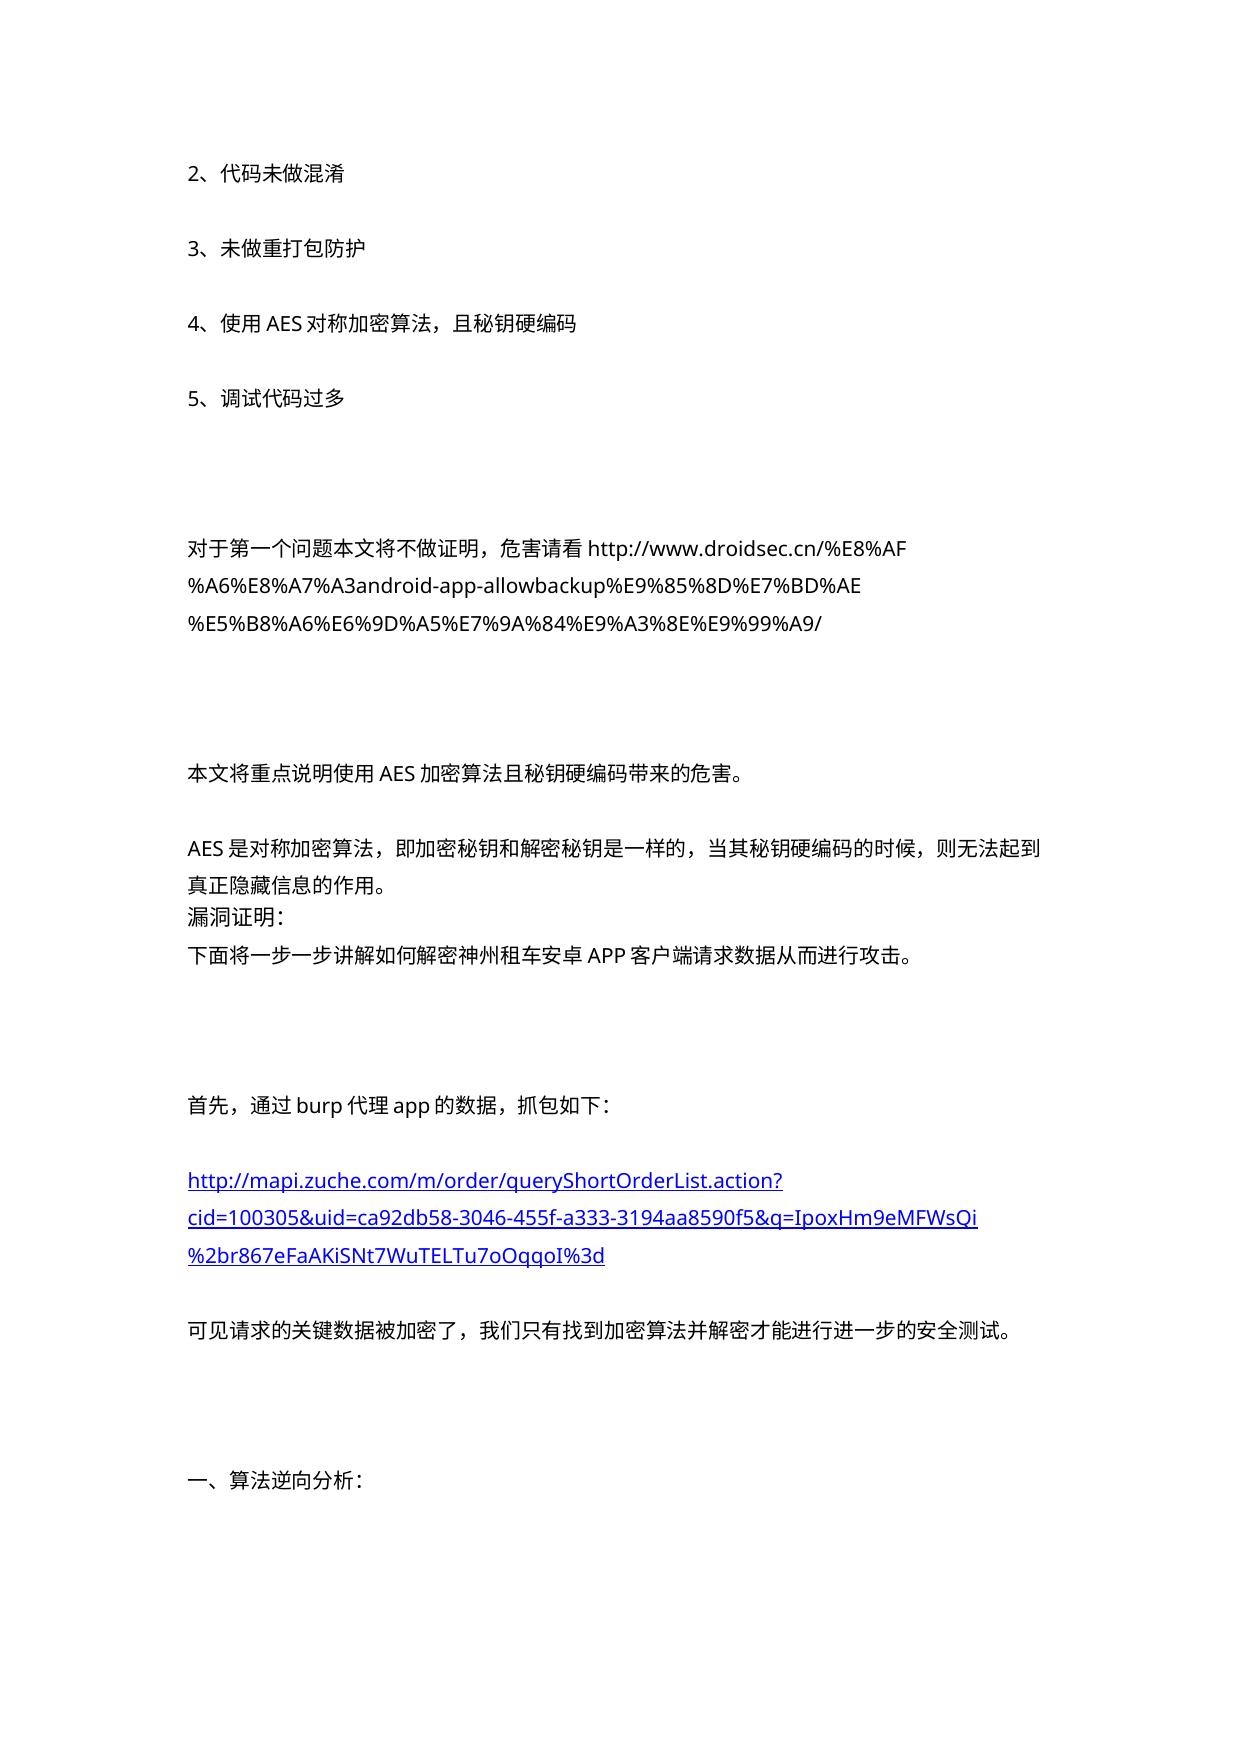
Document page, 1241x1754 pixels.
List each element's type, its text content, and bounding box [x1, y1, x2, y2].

text 本文将重点说明使用AES加密算法且秘钥硬编码带来的危害。 [187, 750, 1053, 787]
text 对于第一个问题本文将不做证明，危害请看http://www.droidsec.cn/%E8%AF%A6%E8%A7%A3android-app-allowbackup%E9%85%8D%E7%BD%AE%E5%B8%A6%E6%9D%A5%E7%9A%84%E9%A3%8E%E9%99%A9/ [187, 525, 1053, 637]
text http://mapi.zuche.com/m/order/queryShortOrderList.action?cid=100305&uid=ca92db58-3046-455f-a333-3194aa8590f5&q=IpoxHm9eMFWsQi%2br867eFaAKiSNt7WuTELTu7oOqqoI%3d [187, 1157, 1053, 1269]
text 首先，通过burp代理app的数据，抓包如下： [187, 1082, 1053, 1119]
text 一、算法逆向分析： [187, 1457, 1053, 1494]
text 2、代码未做混淆 [187, 150, 1053, 187]
text 漏洞证明： [187, 900, 1053, 932]
text 3、未做重打包防护 [187, 225, 1053, 262]
text 4、使用AES对称加密算法，且秘钥硬编码 [187, 300, 1053, 337]
text 可见请求的关键数据被加密了，我们只有找到加密算法并解密才能进行进一步的安全测试。 [187, 1307, 1053, 1344]
text 下面将一步一步讲解如何解密神州租车安卓APP客户端请求数据从而进行攻击。 [187, 932, 1053, 969]
text 5、调试代码过多 [187, 375, 1053, 412]
text AES是对称加密算法，即加密秘钥和解密秘钥是一样的，当其秘钥硬编码的时候，则无法起到真正隐藏信息的作用。 [187, 825, 1053, 900]
